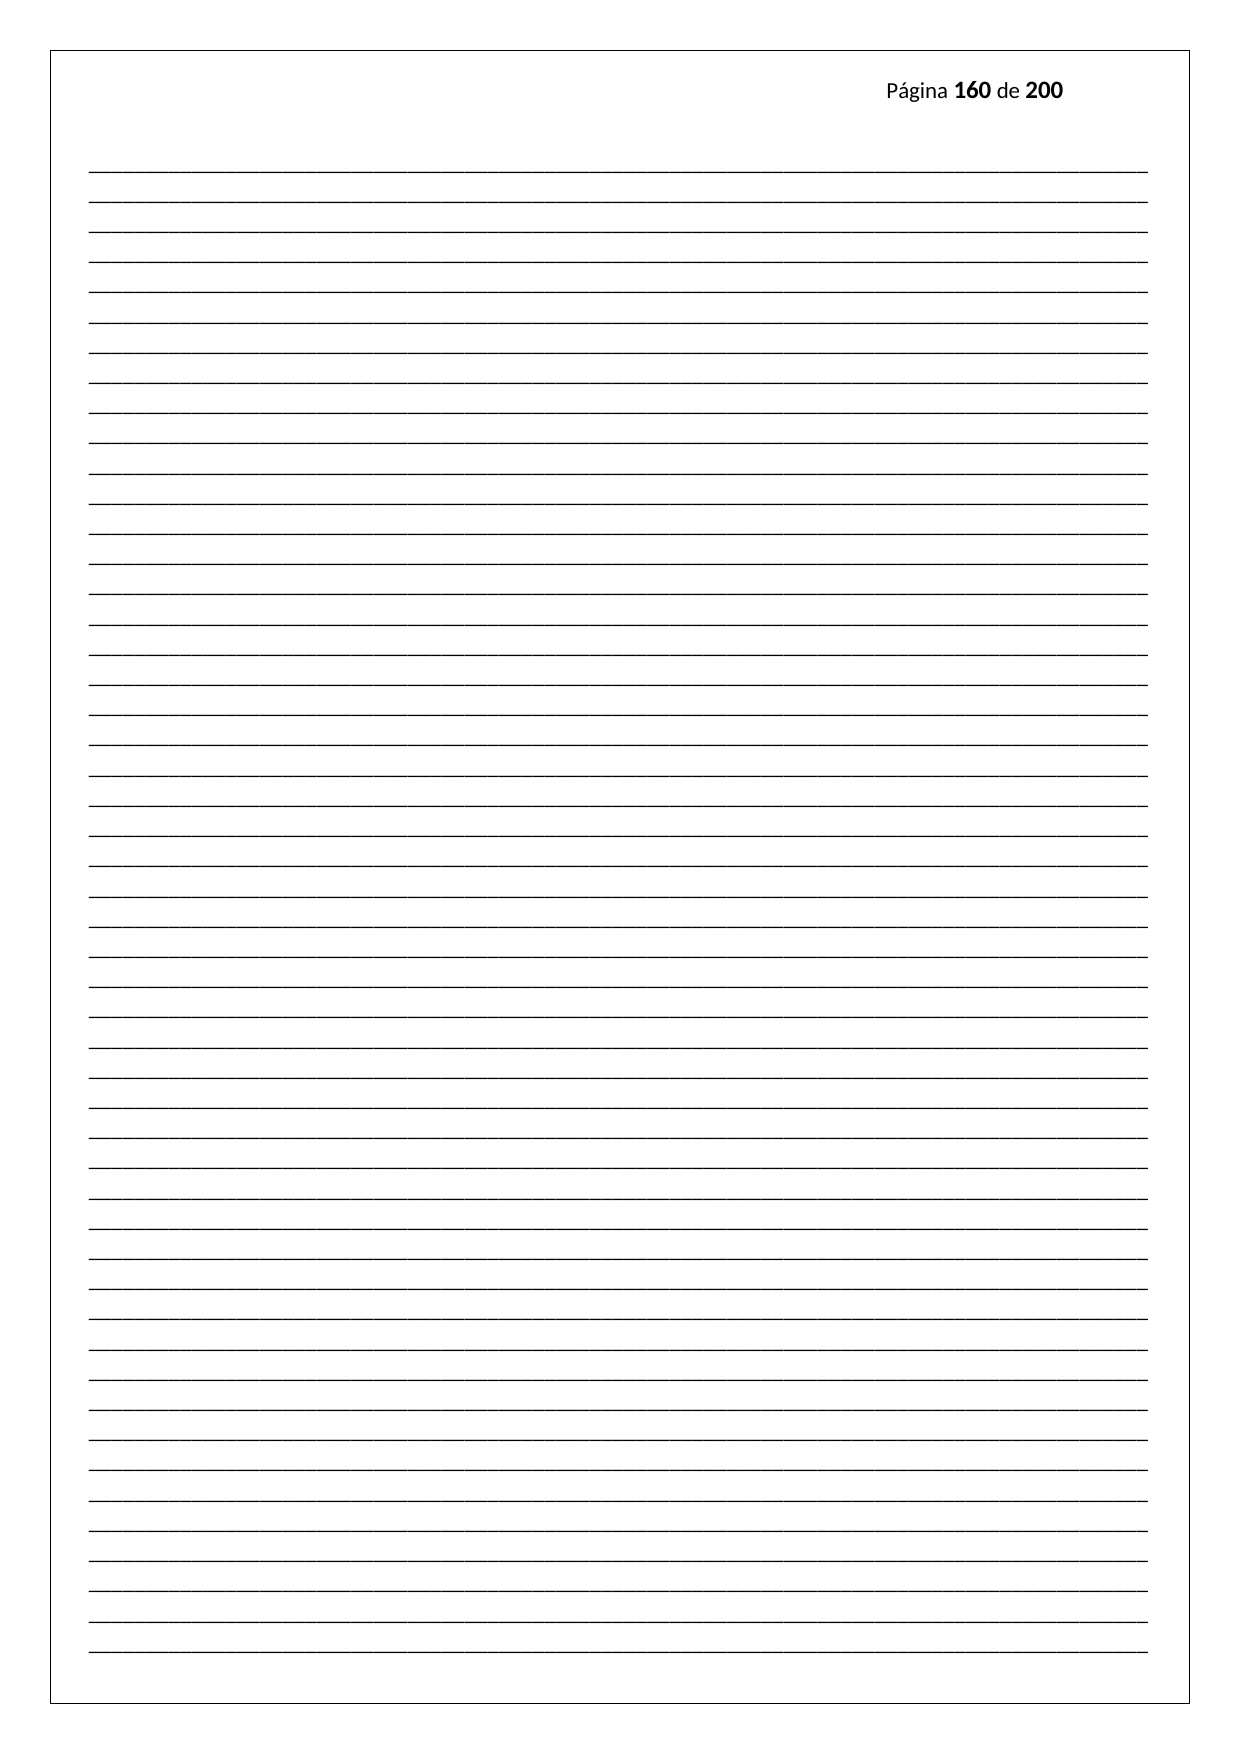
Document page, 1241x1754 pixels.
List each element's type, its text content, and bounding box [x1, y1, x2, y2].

text _______________________________________________________________________________________________________________________________________________________________________________________________________________________________________________________________________________________________________________________________________________________________________________________________________________________________________________________________________________________________________________________________________________________________________________________________________________________________________________________________________________________________________________________________________________________________________________________________________________________________________________________________________________________________________________________________________________________________________________________________________________________________________________________________________________________________________________________________________________________________________________________________________________________________________________________________________________________________________________________________________________________________________________________________________________________________________________________________________________________________________________________________________________________________________________________________________________________________________________________________________________________________________________________________________________________________________________________________________________________________________________________________________________________________________________________________________________________________________________________________________________________________________________________________________________________________________________________________________________________________________________________________________________________________________________________________________________________________________________________________________________________________________________________________________________________________________________________________________________________________________________________________________________________________________________________________________________ [88, 148, 1152, 961]
text ___________________________________________________________________________________________________________________________________________________________________________________________________________________________________________________________________________________________________________________________________________________________________________________________________________________________________________________________________________________________________________________________________________________________________________________________________________________________________________________________________________________________________________________________________________________________________________________________________________________________________________________________________________________________________________________________________________________________________________________________________________________________________________________________________________________________________________________________________________________________________________________________________________________________________________________________________________________________________________________________________________________________________________________________________________________________________________________________________________________________________________________________________________________________________________________________________________________________________________________________________________________________________________________________________________________________________________________________________________________________________________________________________________________________________________________________________________________________________________________________________________________________________________________________________________________________________________________________________________________________________________________________________________________________ [88, 963, 1152, 1656]
